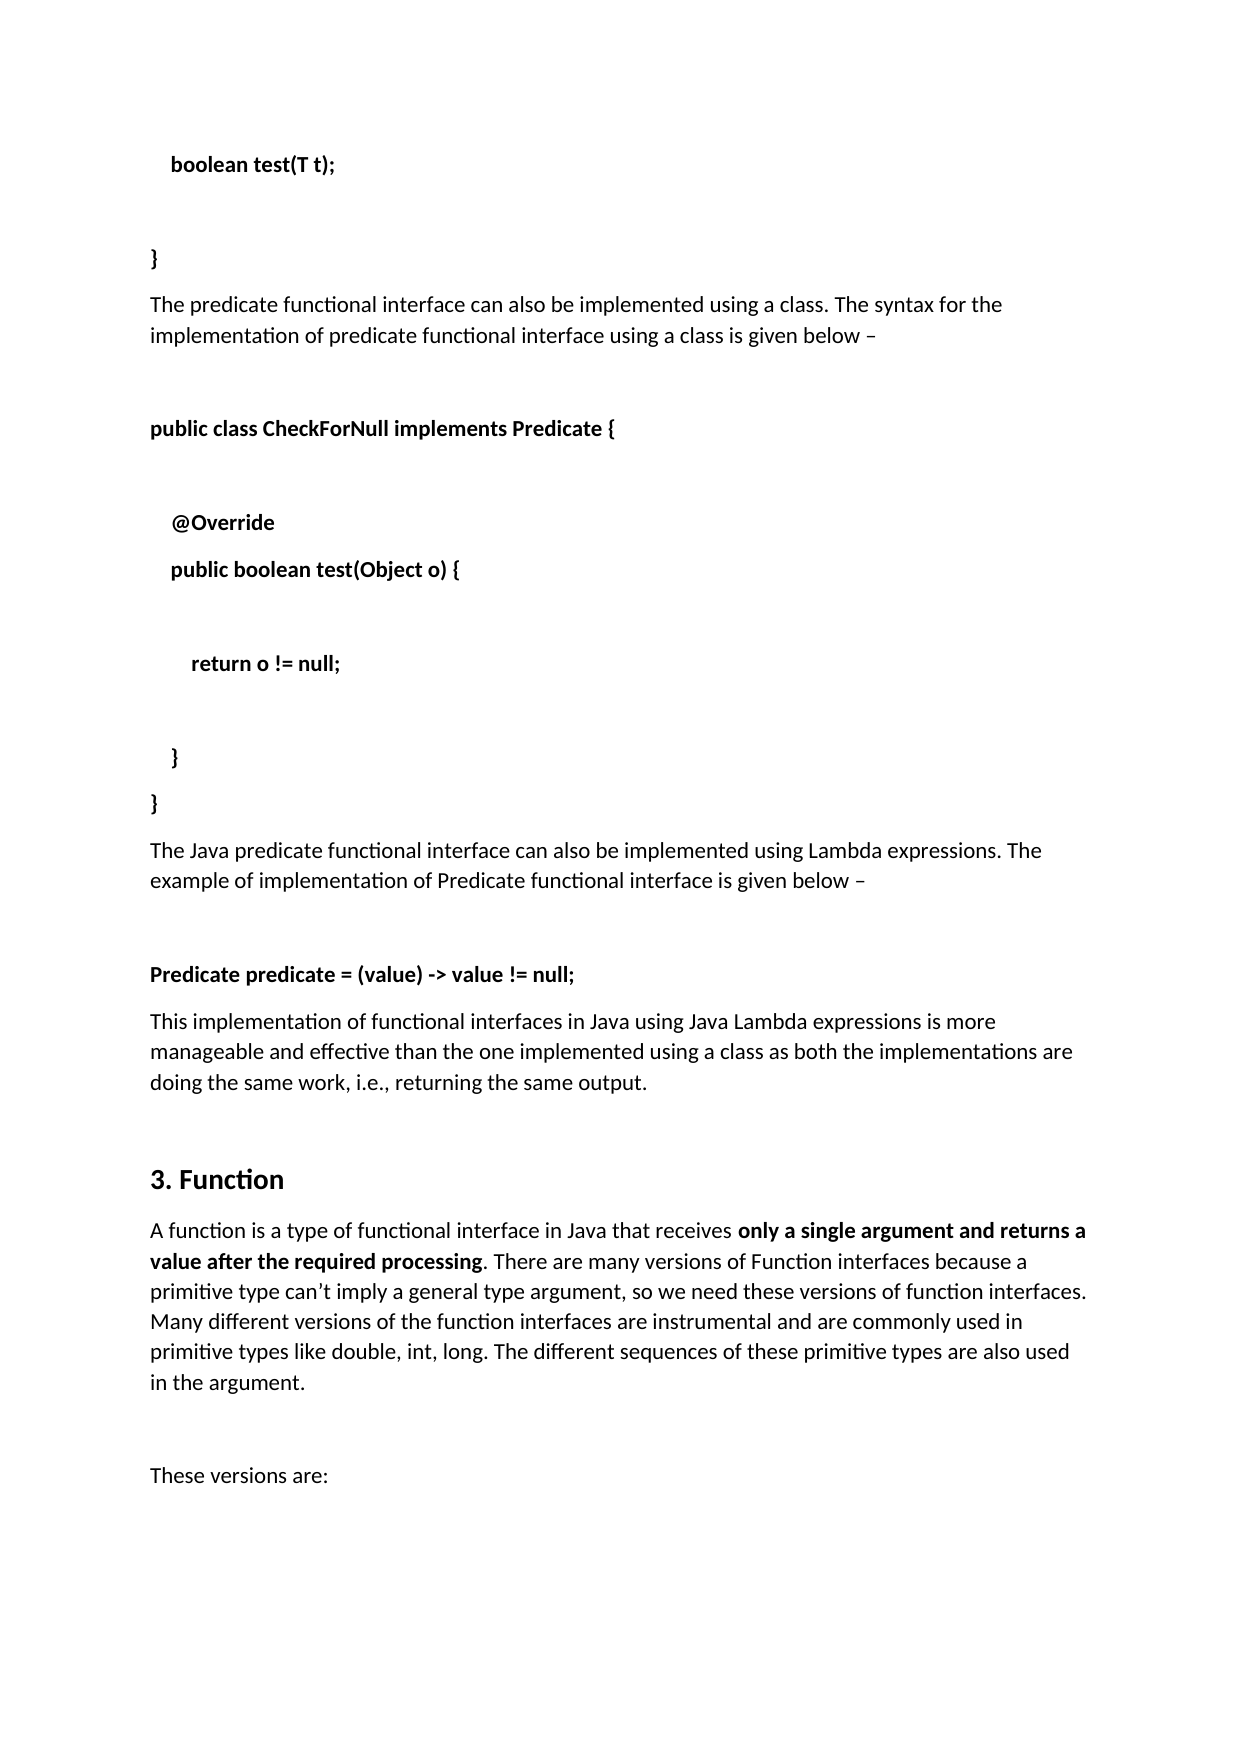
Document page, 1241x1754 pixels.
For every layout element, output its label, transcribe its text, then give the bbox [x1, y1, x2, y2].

text public class CheckForNull implements Predicate { [150, 414, 1090, 443]
text The predicate functional interface can also be implemented using a class. The syntax for the implementation of predicate functional interface using a class is given below – [150, 291, 1090, 349]
text boolean test(T t); [150, 150, 1090, 178]
text This implementation of functional interfaces in Java using Java Lambda expressions is more manageable and effective than the one implemented using a class as both the implementations are doing the same work, i.e., returning the same output. [150, 1007, 1090, 1096]
text public boolean test(Object o) { [150, 555, 1090, 583]
text } [150, 743, 1090, 771]
text 3. Function [150, 1161, 1090, 1197]
text return o != null; [150, 649, 1090, 677]
text } [150, 789, 1090, 818]
text Predicate predicate = (value) -> value != null; [150, 960, 1090, 988]
text The Java predicate functional interface can also be implemented using Lambda expressions. The example of implementation of Predicate functional interface is given below – [150, 836, 1090, 895]
text A function is a type of functional interface in Java that receives only a single argument and returns a value after the required processing. There are many versions of Function interfaces because a primitive type can’t imply a general type argument, so we need these versions of function interfaces. Many different versions of the function interfaces are instrumental and are commonly used in primitive types like double, int, long. The different sequences of these primitive types are also used in the argument. [150, 1217, 1090, 1396]
text @Override [150, 508, 1090, 536]
text These versions are: [150, 1461, 1090, 1489]
text } [150, 244, 1090, 272]
